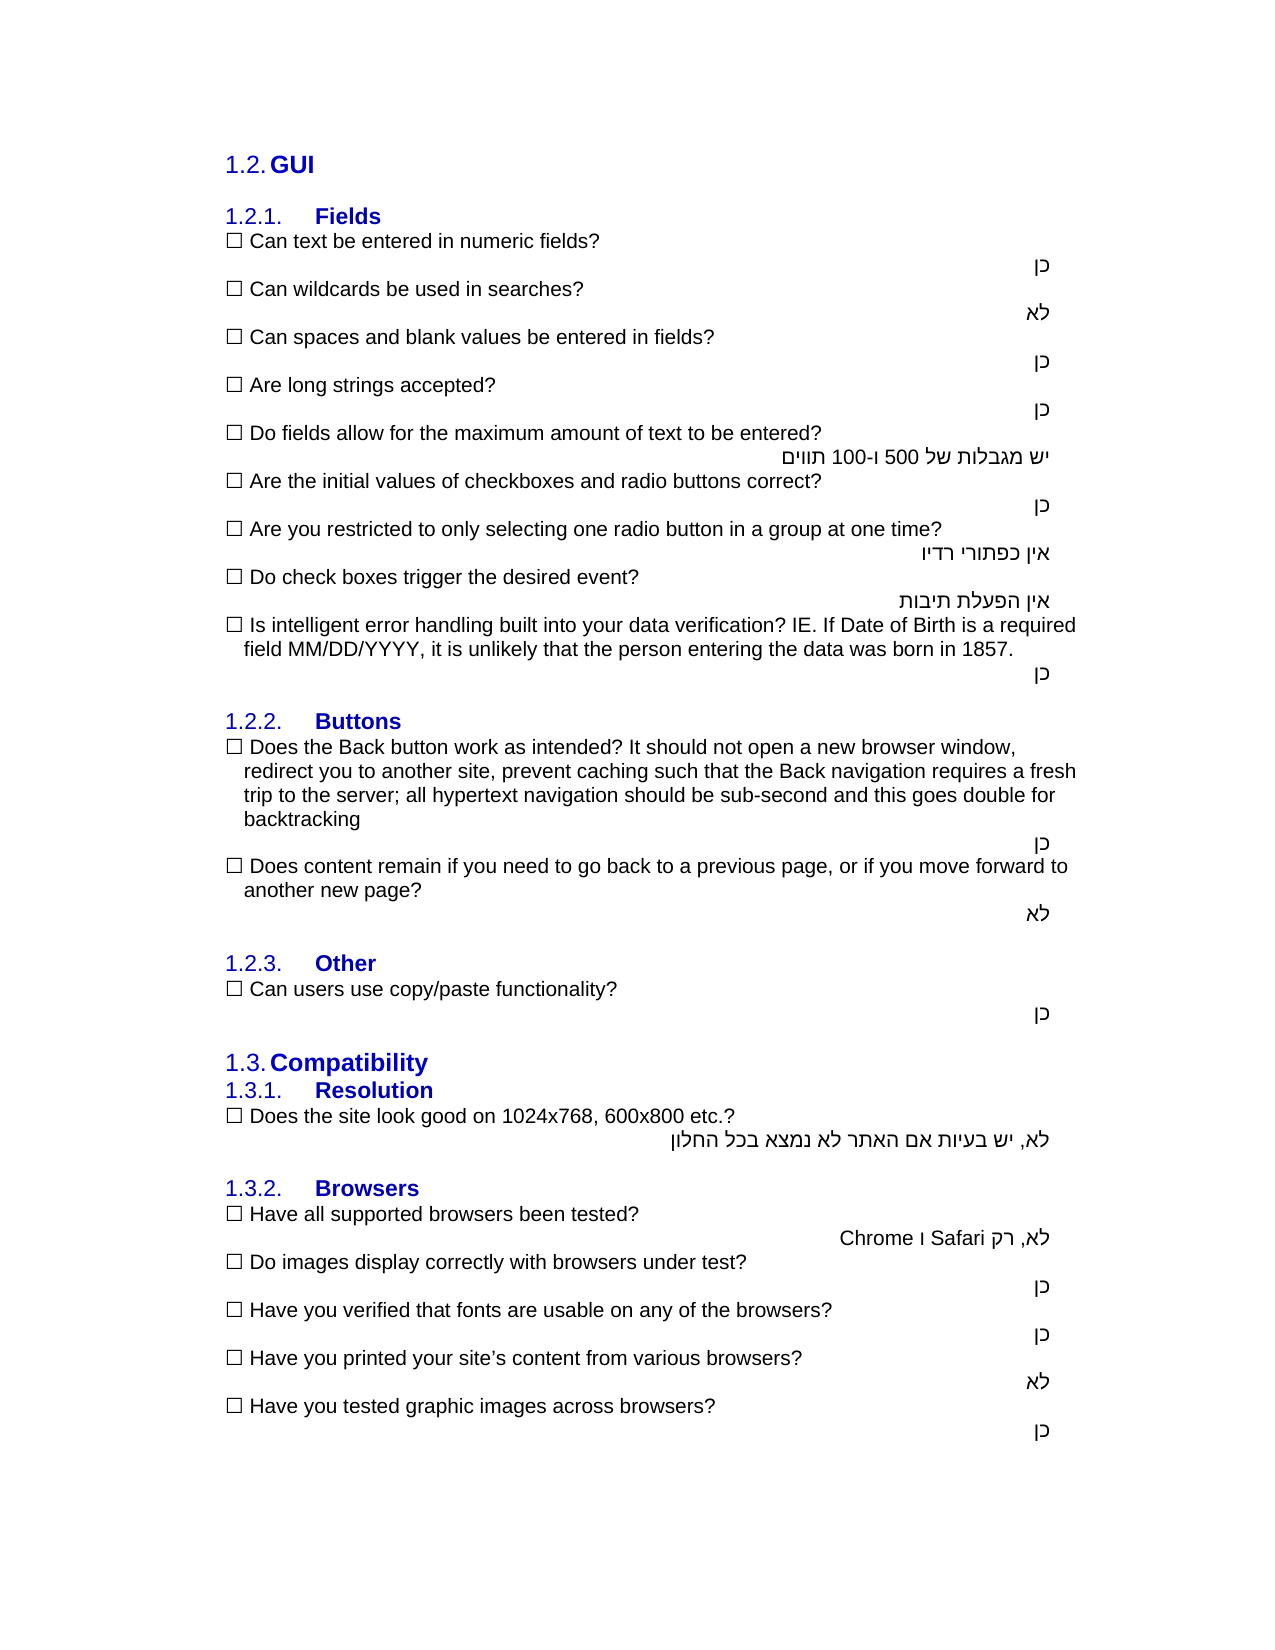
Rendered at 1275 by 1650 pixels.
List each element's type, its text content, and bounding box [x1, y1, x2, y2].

text ☐ Are you restricted to only selecting one radio button in a group at one time? [225, 517, 1087, 541]
text לא, יש בעיות אם האתר לא נמצא בכל החלון [187, 1127, 1050, 1151]
list Resolution [225, 1077, 1087, 1103]
text ☐ Can spaces and blank values be entered in fields? [225, 325, 1087, 349]
text כן [187, 349, 1050, 373]
text כן [187, 1001, 1050, 1024]
text לא, רק Safari ו Chrome [187, 1226, 1050, 1250]
list Compatibility [225, 1048, 1087, 1077]
text כן [187, 660, 1050, 684]
text ☐ Can wildcards be used in searches? [225, 277, 1087, 301]
list Buttons [225, 708, 1087, 734]
text ☐ Have you printed your site’s content from various browsers? [225, 1346, 1087, 1369]
text ☐ Do fields allow for the maximum amount of text to be entered? [225, 421, 1087, 445]
text ☐ Have you tested graphic images across browsers? [225, 1393, 1087, 1417]
text כן [187, 397, 1050, 421]
text ☐ Can text be entered in numeric fields? [225, 229, 1087, 253]
text ☐ Does the site look good on 1024x768, 600x800 etc.? [225, 1103, 1087, 1127]
text ☐ Have you verified that fonts are usable on any of the browsers? [225, 1298, 1087, 1322]
text ☐ Does the Back button work as intended? It should not open a new browser window, redirect you to another site, prevent caching such that the Back navigation requires a fresh trip to the server; all hypertext navigation should be sub-second and this goes double for backtracking [225, 734, 1087, 830]
text ☐ Do check boxes trigger the desired event? [225, 564, 1087, 588]
text ☐ Does content remain if you need to go back to a previous page, or if you move forward to another new page? [225, 854, 1087, 902]
text ☐ Is intelligent error handling built into your data verification? IE. If Date of Birth is a required field MM/DD/YYYY, it is unlikely that the person entering the data was born in 1857. [225, 612, 1087, 660]
list GUI [225, 150, 1087, 179]
text ☐ Can users use copy/paste functionality? [225, 977, 1087, 1001]
text ☐ Have all supported browsers been tested? [225, 1202, 1087, 1226]
text כן [187, 830, 1050, 854]
list Fields [225, 203, 1087, 229]
text כן [187, 1322, 1050, 1346]
text כן [187, 1274, 1050, 1298]
text כן [187, 493, 1050, 517]
text ☐ Are the initial values of checkboxes and radio buttons correct? [225, 469, 1087, 493]
list Other [225, 950, 1087, 977]
text אין הפעלת תיבות [187, 588, 1050, 612]
text לא [187, 1369, 1050, 1393]
text ☐ Are long strings accepted? [225, 373, 1087, 397]
text אין כפתורי רדיו [187, 541, 1050, 564]
text לא [187, 902, 1050, 926]
text לא [187, 301, 1050, 325]
list Browsers [225, 1175, 1087, 1202]
text כן [187, 253, 1050, 277]
text ☐ Do images display correctly with browsers under test? [225, 1250, 1087, 1274]
text כן [187, 1417, 1050, 1441]
text יש מגבלות של 500 ו-100 תווים [187, 445, 1050, 469]
